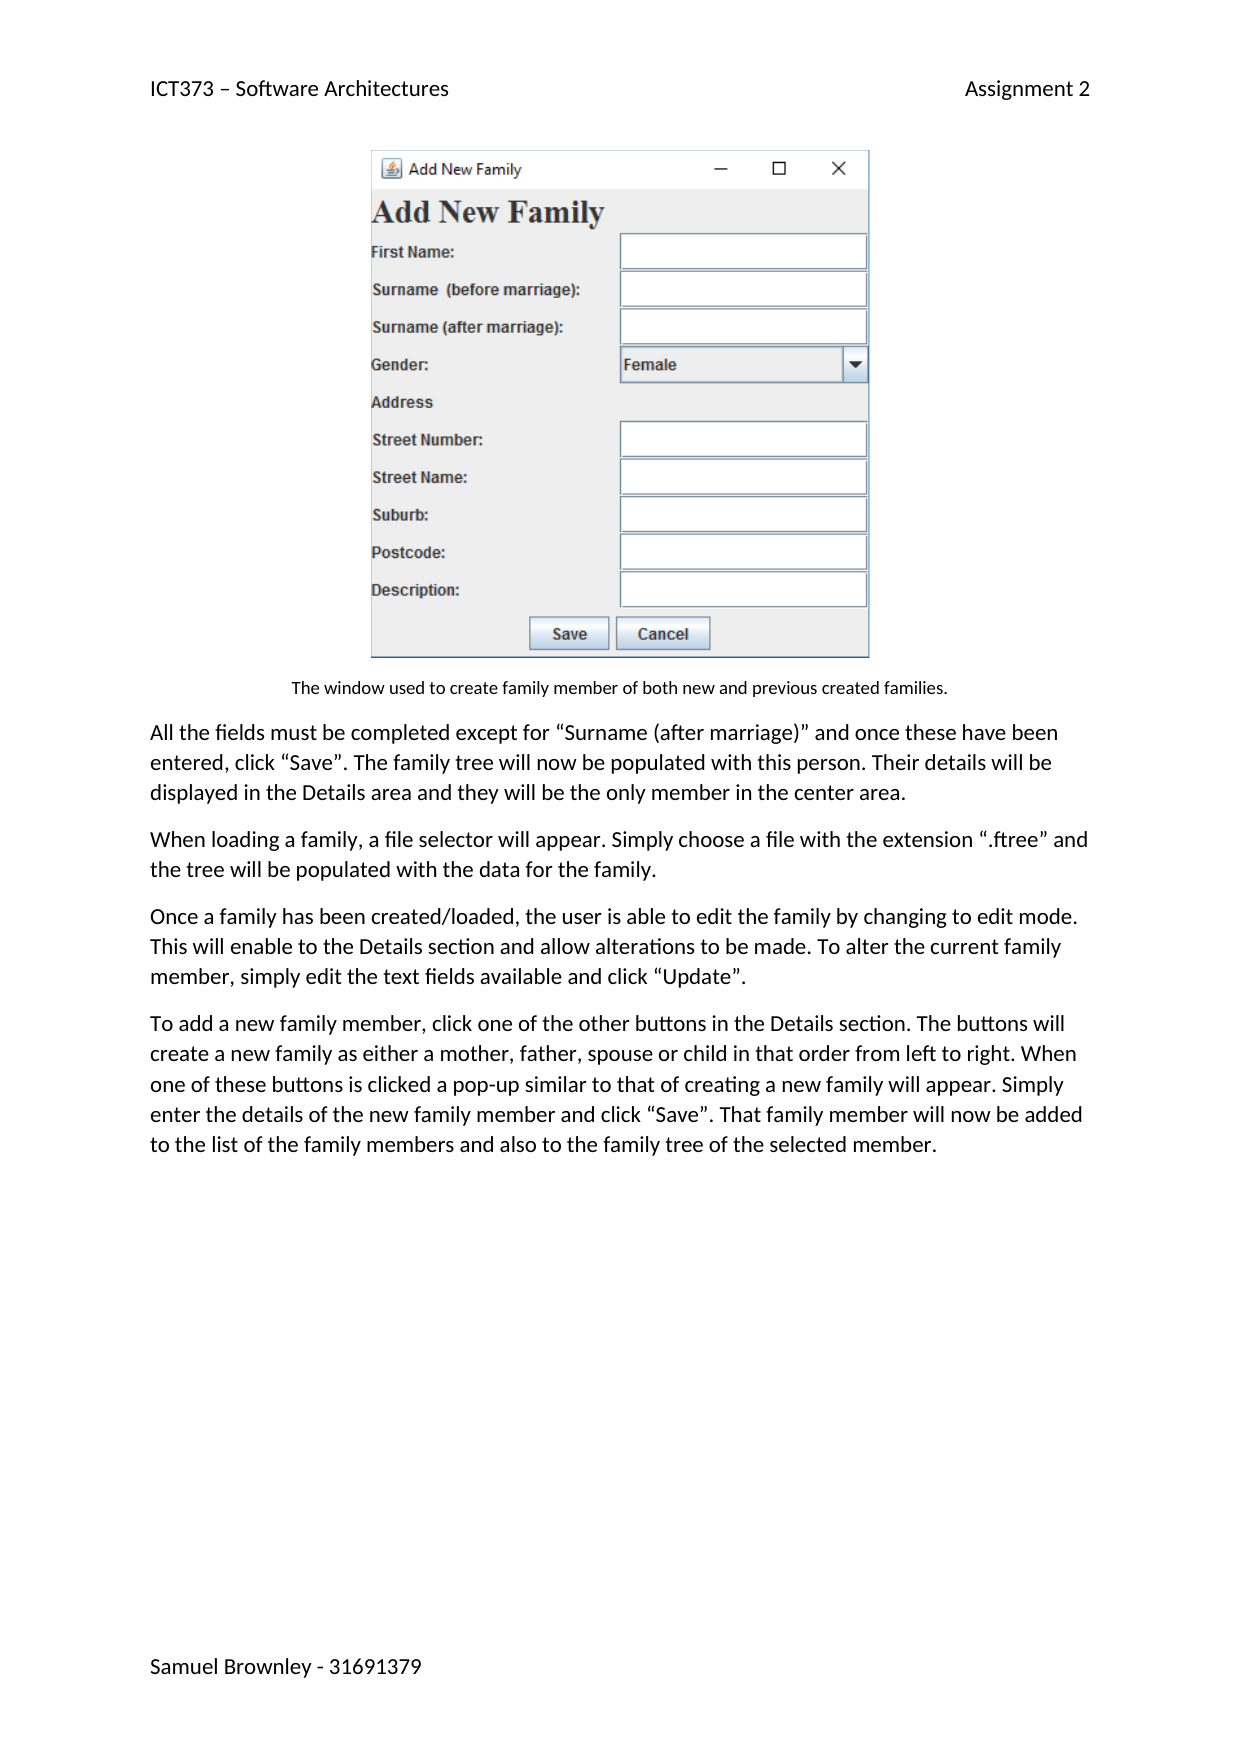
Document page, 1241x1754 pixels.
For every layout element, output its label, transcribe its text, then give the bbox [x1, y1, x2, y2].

text When loading a family, a file selector will appear. Simply choose a file with the extension “.ftree” and the tree will be populated with the data for the family. [150, 825, 1090, 883]
text All the fields must be completed except for “Surname (after marriage)” and once these have been entered, click “Save”. The family tree will now be populated with this person. Their details will be displayed in the Details area and they will be the only member in the center area. [150, 718, 1090, 806]
text To add a new family member, click one of the other buttons in the Details section. The buttons will create a new family as either a mother, father, spouse or child in that order from left to right. When one of these buttons is clicked a pop-up similar to that of creating a new family will appear. Simply enter the details of the new family member and click “Save”. That family member will now be added to the list of the family members and also to the family tree of the selected member. [150, 1009, 1090, 1158]
text The window used to create family member of both new and previous created families. [150, 676, 1090, 699]
picture [371, 150, 870, 658]
text Once a family has been created/loaded, the user is able to edit the family by changing to edit mode. This will enable to the Details section and allow alterations to be made. To alter the current family member, simply edit the text fields available and click “Update”. [150, 902, 1090, 991]
